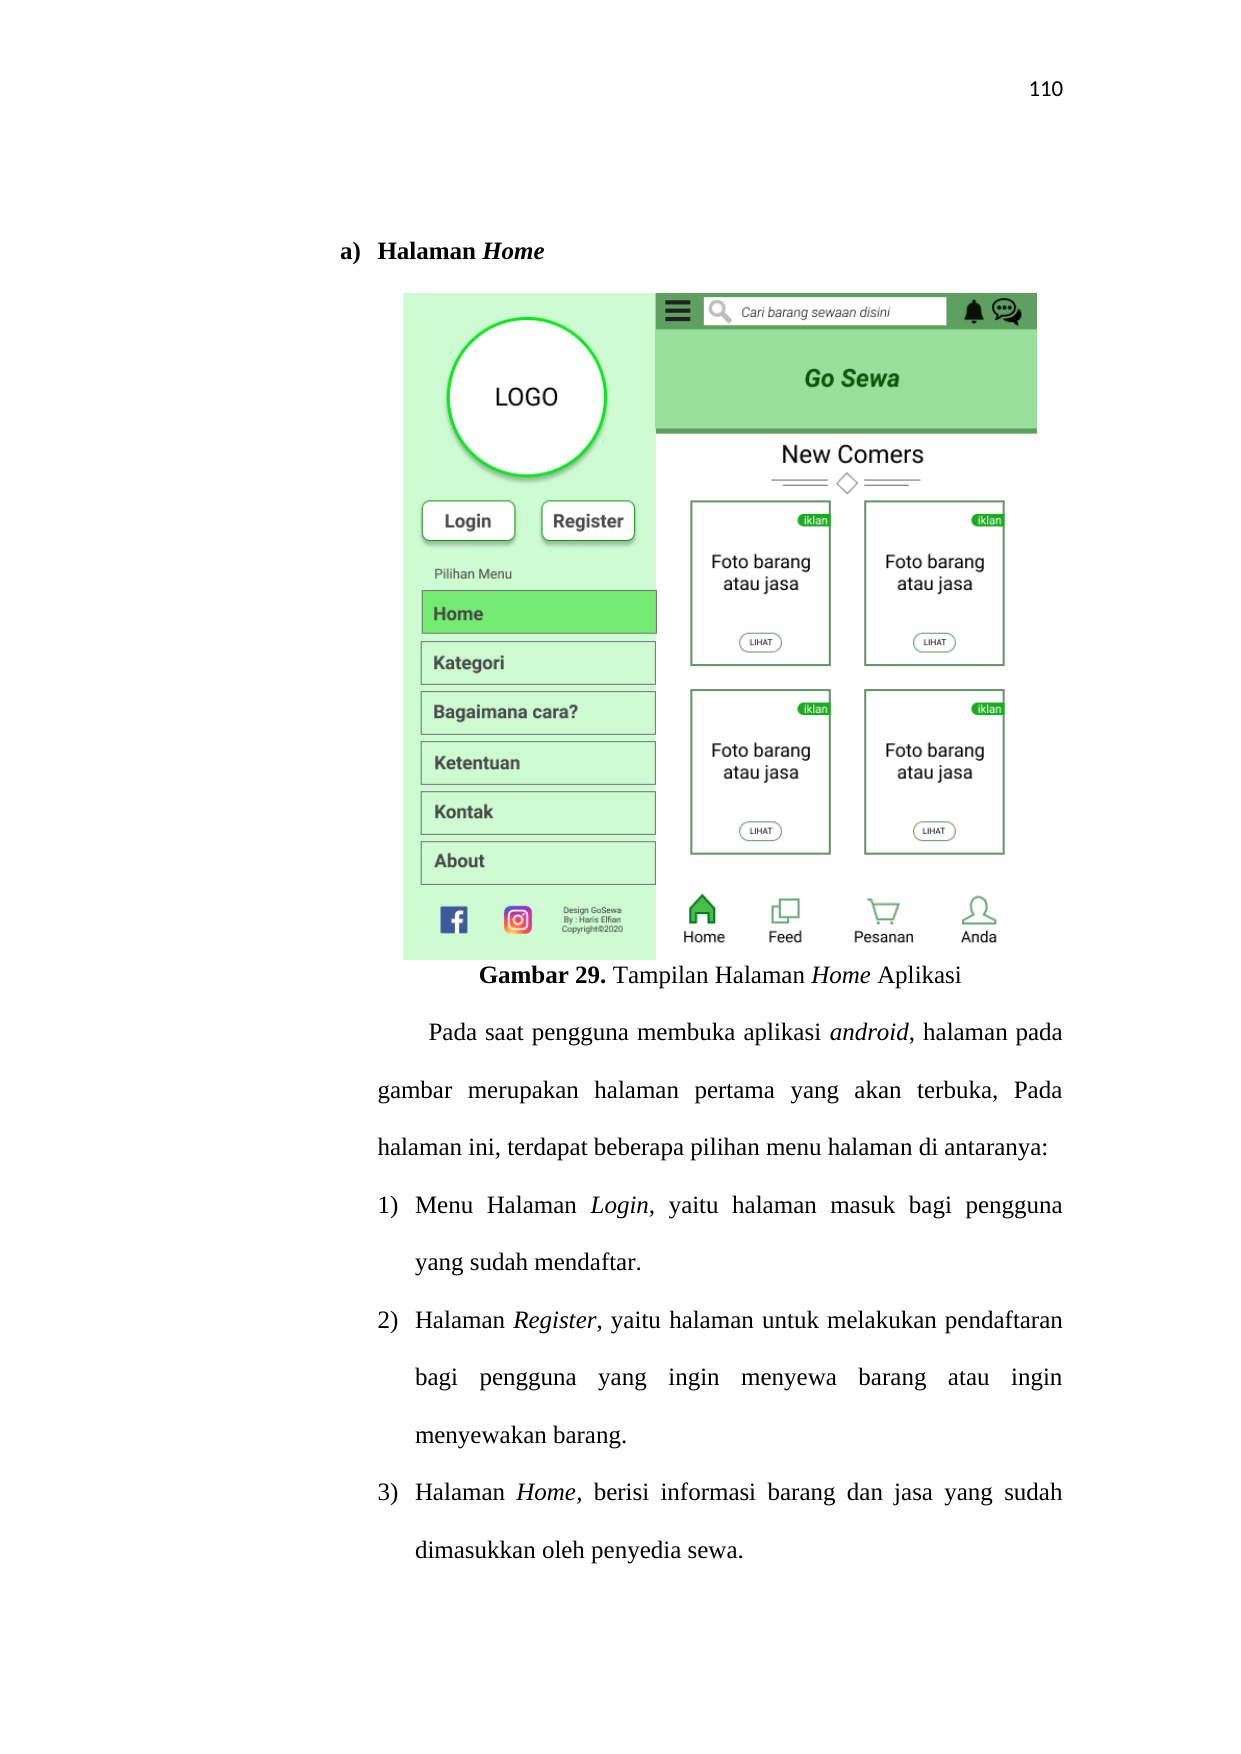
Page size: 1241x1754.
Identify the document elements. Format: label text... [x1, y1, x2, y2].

list Halaman Register, yaitu halaman untuk melakukan pendaftaran bagi pengguna yang ingin menyewa barang atau ingin menyewakan barang. [377, 1305, 1063, 1449]
list Menu Halaman Login, yaitu halaman masuk bagi pengguna yang sudah mendaftar. [377, 1190, 1063, 1276]
picture [403, 293, 1037, 960]
list Gambar 29. Tampilan Halaman Home Aplikasi [377, 960, 1063, 989]
list Halaman Home, berisi informasi barang dan jasa yang sudah dimasukkan oleh penyedia sewa. [377, 1477, 1063, 1564]
list Pada saat pengguna membuka aplikasi android, halaman pada gambar merupakan halaman pertama yang akan terbuka, Pada halaman ini, terdapat beberapa pilihan menu halaman di antaranya: [377, 1017, 1063, 1161]
list Halaman Home [340, 236, 1063, 265]
